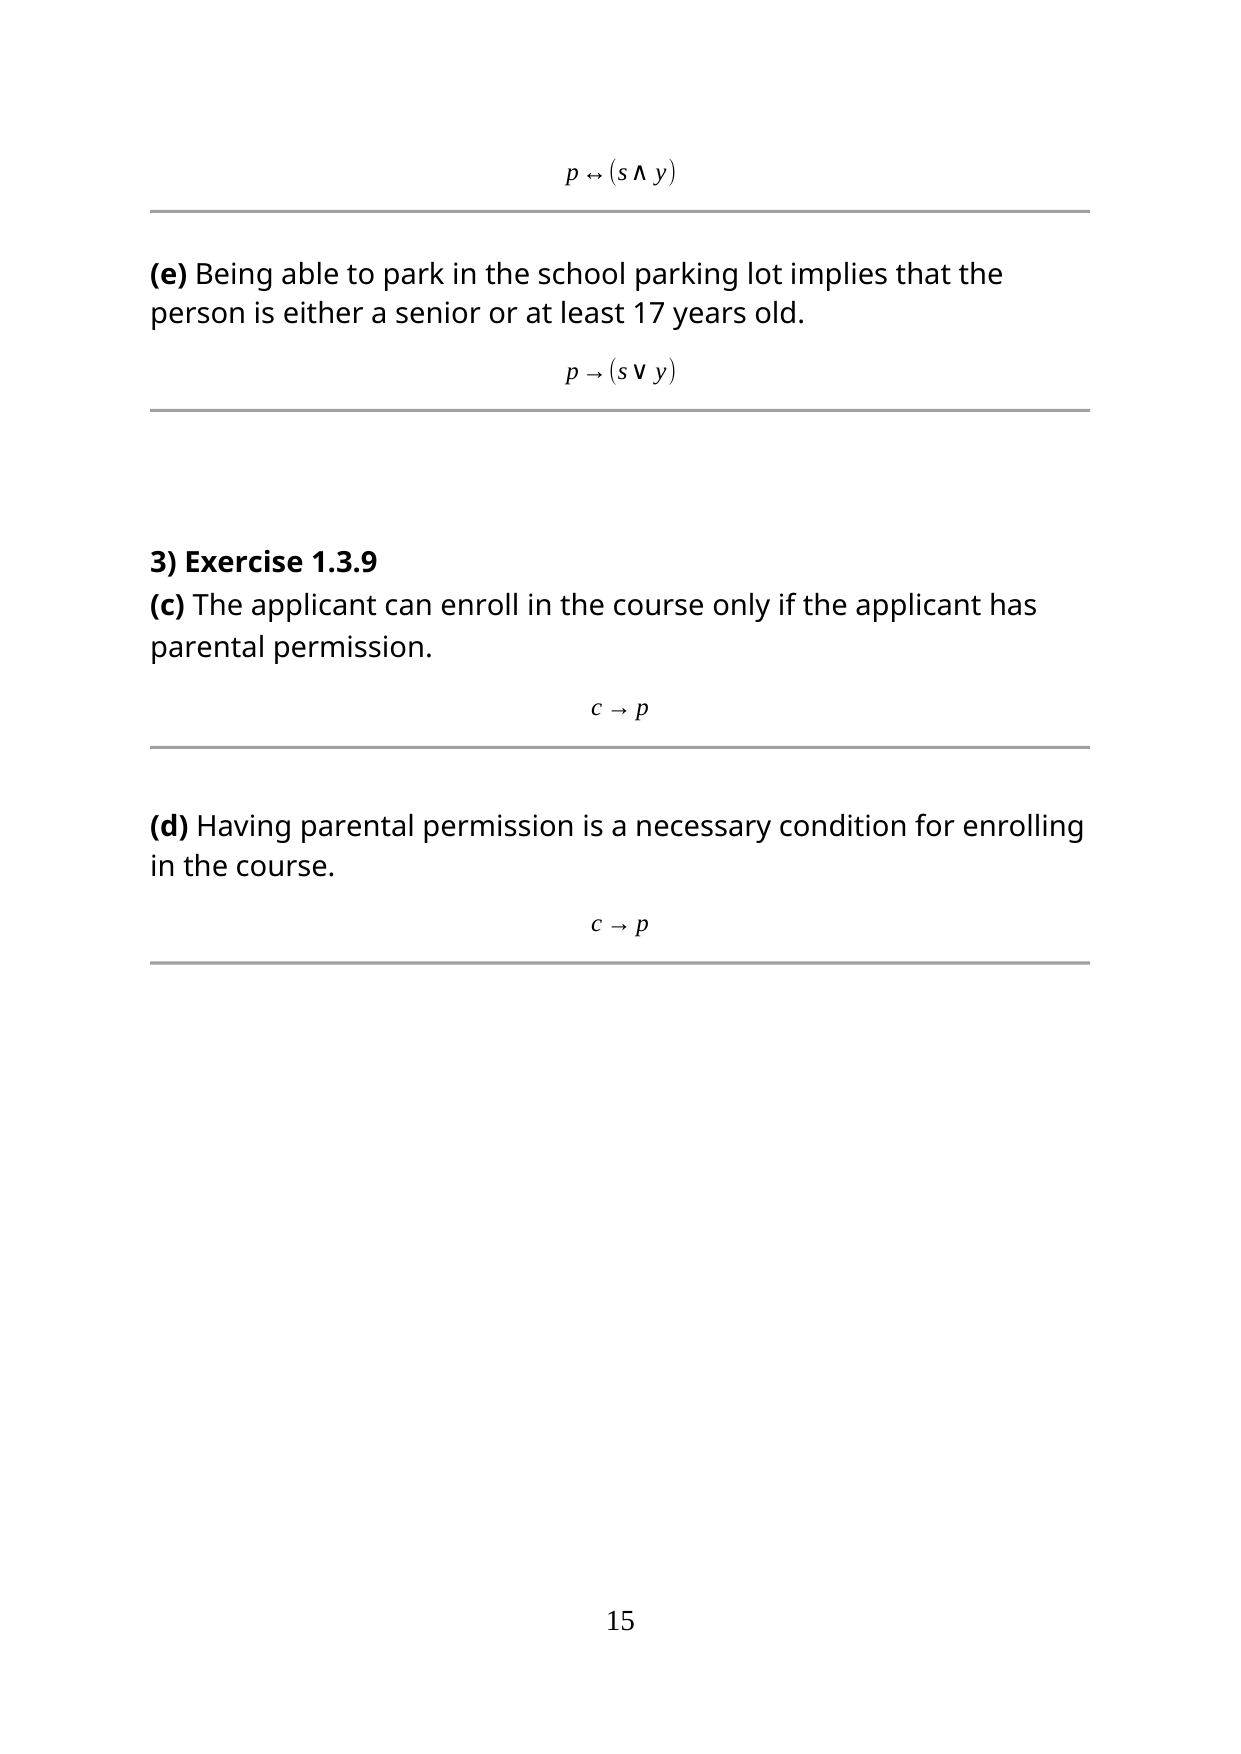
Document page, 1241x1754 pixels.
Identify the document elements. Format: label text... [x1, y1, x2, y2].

text (d) Having parental permission is a necessary condition for enrolling in the course. [150, 806, 1090, 885]
text (c) The applicant can enroll in the course only if the applicant has parental permission. [150, 584, 1090, 666]
text (e) Being able to park in the school parking lot implies that the person is either a senior or at least 17 years old. [150, 253, 1090, 332]
text 3) Exercise 1.3.9 [150, 541, 1090, 581]
